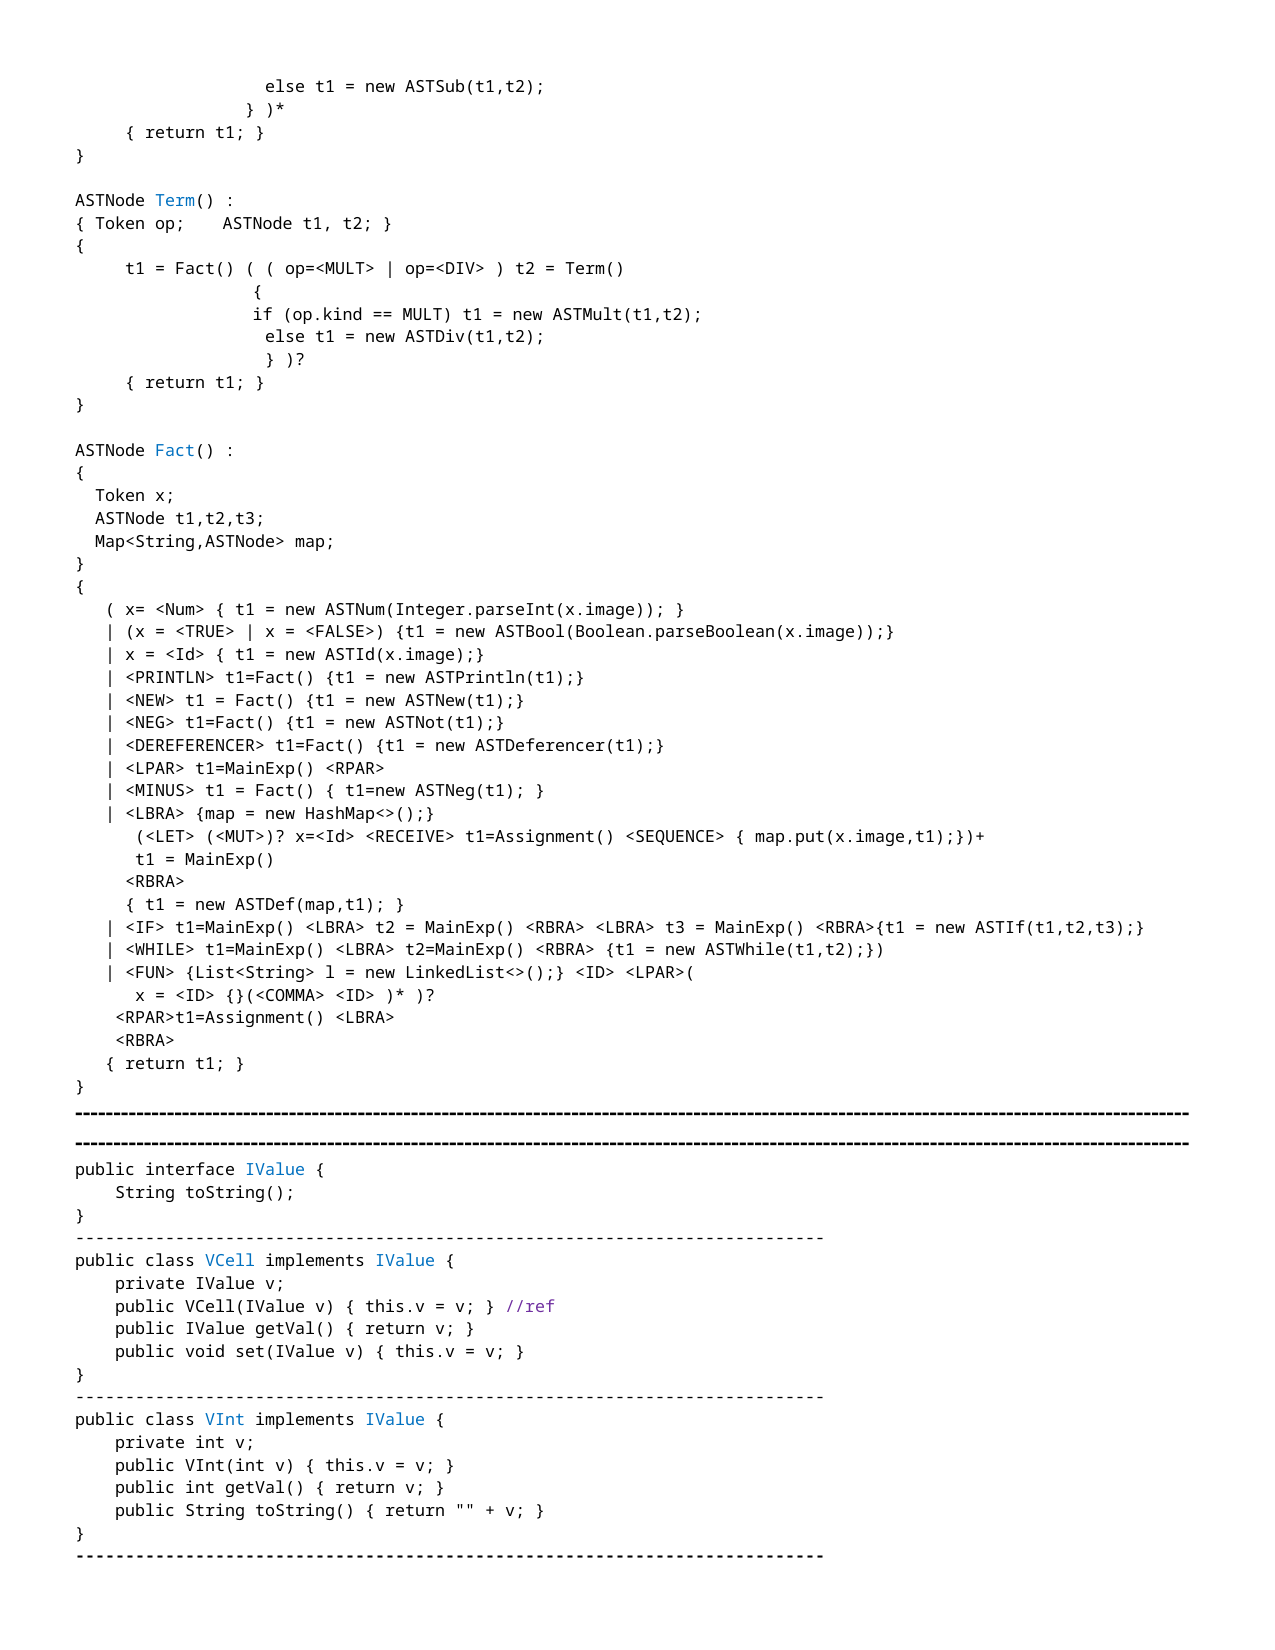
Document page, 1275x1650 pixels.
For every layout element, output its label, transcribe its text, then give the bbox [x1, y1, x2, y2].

text ( x= <Num> { t1 = new ASTNum(Integer.parseInt(x.image)); } [75, 597, 1200, 620]
text t1 = Fact() ( ( op=<MULT> | op=<DIV> ) t2 = Term() [75, 257, 1200, 279]
text } [75, 143, 1200, 166]
text { [75, 461, 1200, 484]
text | <LBRA> {map = new HashMap<>();} [75, 802, 1200, 824]
text | <DEREFERENCER> t1=Fact() {t1 = new ASTDeferencer(t1);} [75, 733, 1200, 756]
text | (x = <TRUE> | x = <FALSE>) {t1 = new ASTBool(Boolean.parseBoolean(x.image));} [75, 620, 1200, 643]
text public interface IValue { [75, 1158, 1200, 1181]
text -------------------------------------------------------------------------------------------------------------------------------------------------- [75, 1127, 1200, 1158]
text | <NEW> t1 = Fact() {t1 = new ASTNew(t1);} [75, 688, 1200, 711]
text { [75, 234, 1200, 257]
text (<LET> (<MUT>)? x=<Id> <RECEIVE> t1=Assignment() <SEQUENCE> { map.put(x.image,t1);})+ [75, 824, 1200, 847]
text if (op.kind == MULT) t1 = new ASTMult(t1,t2); [75, 302, 1200, 325]
text public class VCell implements IValue { [75, 1249, 1200, 1271]
text } [75, 1203, 1200, 1226]
text t1 = MainExp() [75, 847, 1200, 870]
text { return t1; } [75, 120, 1200, 143]
text { return t1; } [75, 1051, 1200, 1074]
text } )* [75, 98, 1200, 120]
text } [75, 552, 1200, 574]
text } [75, 393, 1200, 416]
text Token x; [75, 484, 1200, 506]
text | <LPAR> t1=MainExp() <RPAR> [75, 756, 1200, 779]
text } )? [75, 347, 1200, 370]
text | x = <Id> { t1 = new ASTId(x.image);} [75, 643, 1200, 665]
text | <IF> t1=MainExp() <LBRA> t2 = MainExp() <RBRA> <LBRA> t3 = MainExp() <RBRA>{t1 = new ASTIf(t1,t2,t3);} [75, 915, 1200, 938]
text public void set(IValue v) { this.v = v; } [75, 1339, 1200, 1362]
text <RPAR>t1=Assignment() <LBRA> [75, 1006, 1200, 1029]
text --------------------------------------------------------------------------- [75, 1385, 1200, 1408]
text String toString(); [75, 1181, 1200, 1203]
text ASTNode Fact() : [75, 438, 1200, 461]
text { t1 = new ASTDef(map,t1); } [75, 892, 1200, 915]
text -------------------------------------------------------------------------------------------------------------------------------------------------- [75, 1097, 1200, 1127]
text public VCell(IValue v) { this.v = v; } //ref [75, 1294, 1200, 1317]
text x = <ID> {}(<COMMA> <ID> )* )? [75, 983, 1200, 1006]
text public class VInt implements IValue { [75, 1408, 1200, 1430]
text } [75, 1362, 1200, 1385]
text else t1 = new ASTSub(t1,t2); [75, 75, 1200, 98]
text public int getVal() { return v; } [75, 1476, 1200, 1498]
text | <PRINTLN> t1=Fact() {t1 = new ASTPrintln(t1);} [75, 665, 1200, 688]
text --------------------------------------------------------------------------- [75, 1226, 1200, 1249]
text { [75, 574, 1200, 597]
text <RBRA> [75, 1029, 1200, 1051]
text } [75, 1521, 1200, 1544]
text { return t1; } [75, 370, 1200, 393]
text <RBRA> [75, 870, 1200, 892]
text public VInt(int v) { this.v = v; } [75, 1453, 1200, 1476]
text private IValue v; [75, 1271, 1200, 1294]
text else t1 = new ASTDiv(t1,t2); [75, 325, 1200, 347]
text | <FUN> {List<String> l = new LinkedList<>();} <ID> <LPAR>( [75, 961, 1200, 983]
text ASTNode Term() : [75, 188, 1200, 211]
text { Token op; ASTNode t1, t2; } [75, 211, 1200, 234]
text public IValue getVal() { return v; } [75, 1317, 1200, 1339]
text public String toString() { return "" + v; } [75, 1498, 1200, 1521]
text private int v; [75, 1430, 1200, 1453]
text | <MINUS> t1 = Fact() { t1=new ASTNeg(t1); } [75, 779, 1200, 802]
text | <WHILE> t1=MainExp() <LBRA> t2=MainExp() <RBRA> {t1 = new ASTWhile(t1,t2);}) [75, 938, 1200, 961]
text ASTNode t1,t2,t3; [75, 506, 1200, 529]
text { [75, 279, 1200, 302]
text | <NEG> t1=Fact() {t1 = new ASTNot(t1);} [75, 711, 1200, 733]
text --------------------------------------------------------------------------- [75, 1544, 1200, 1567]
text Map<String,ASTNode> map; [75, 529, 1200, 552]
text } [75, 1074, 1200, 1097]
